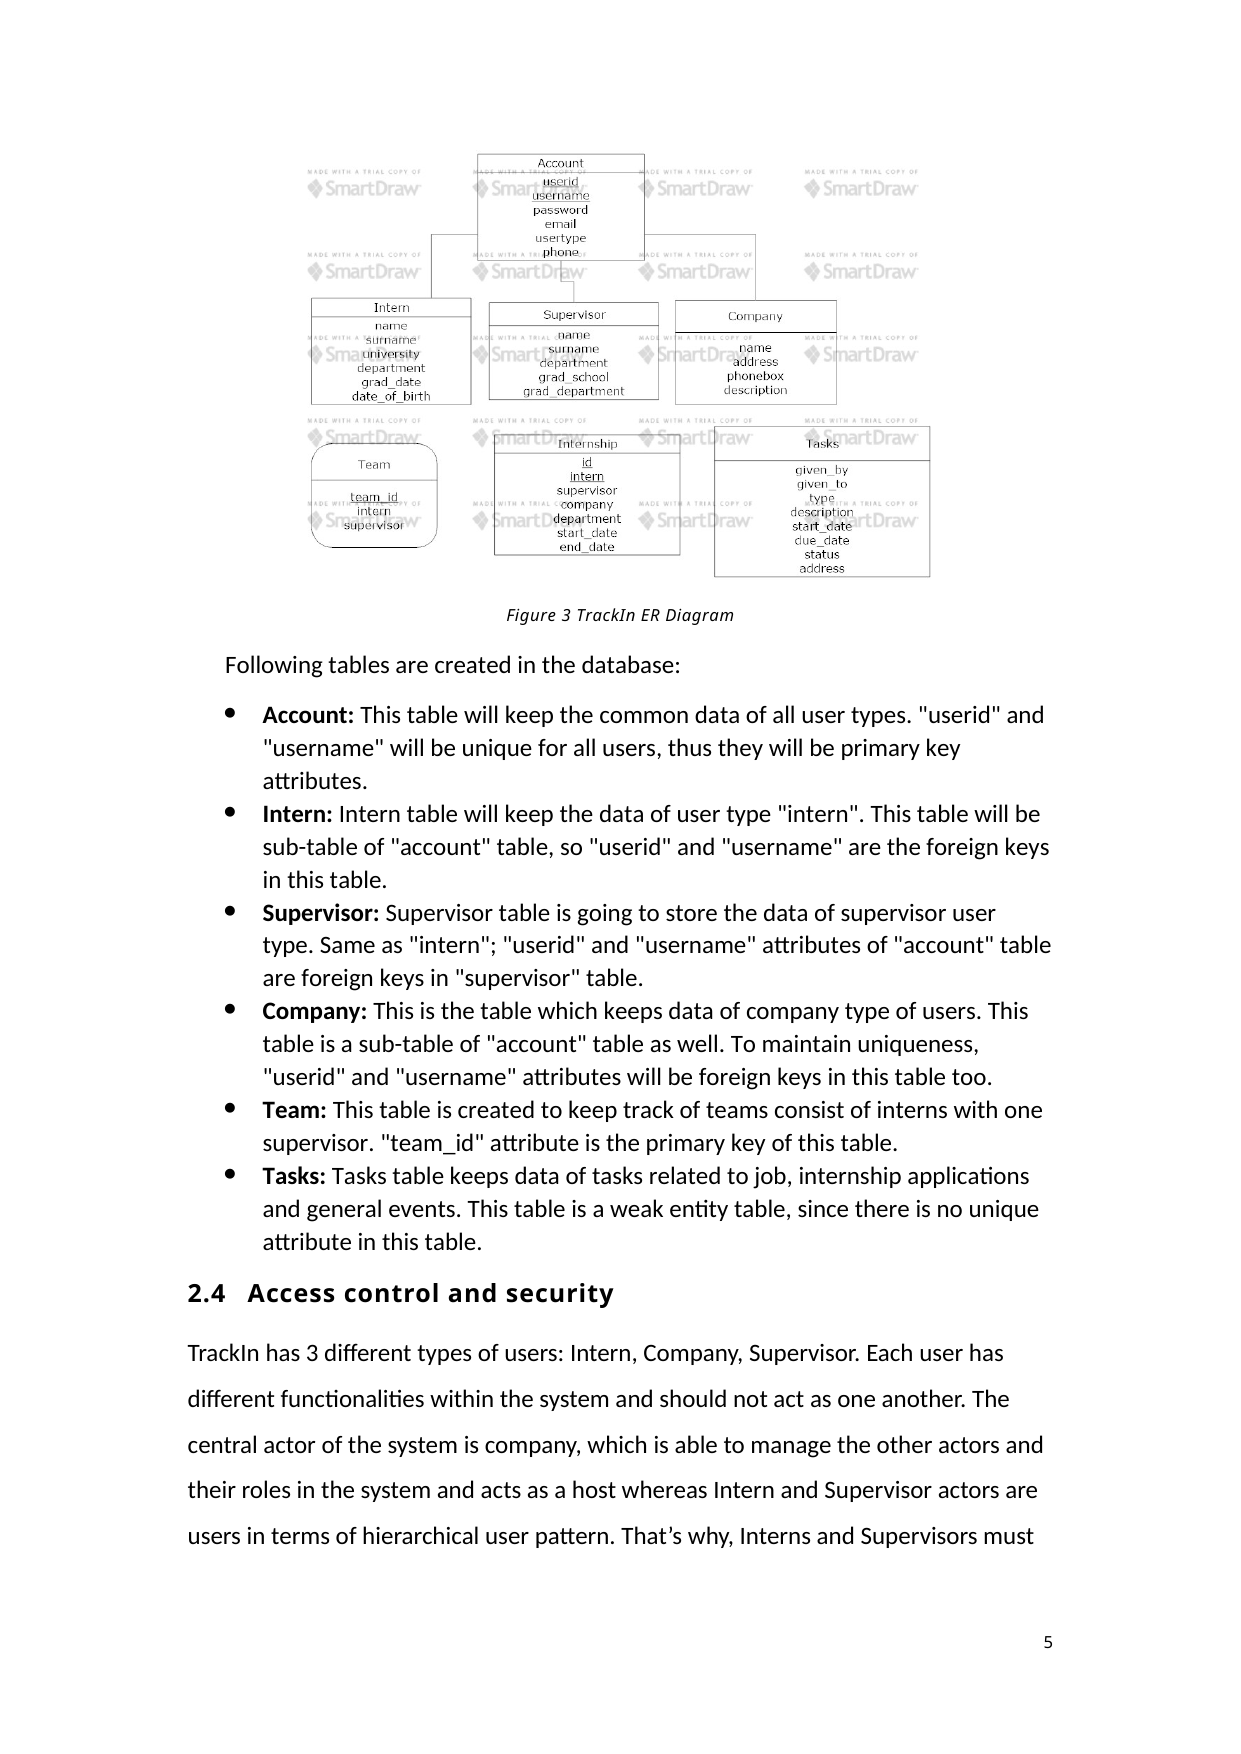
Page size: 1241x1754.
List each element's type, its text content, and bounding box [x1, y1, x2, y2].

list Tasks: Tasks table keeps data of tasks related to job, internship applications and general events. This table is a weak entity table, since there is no unique attribute in this table. [225, 1160, 1053, 1257]
list Intern: Intern table will keep the data of user type "intern". This table will be sub-table of "account" table, so "userid" and "username" are the foreign keys in this table. [225, 798, 1053, 894]
list Supervisor: Supervisor table is going to store the data of supervisor user type. Same as "intern"; "userid" and "username" attributes of "account" table are foreign keys in "supervisor" table. [225, 897, 1053, 993]
list Team: This table is created to keep track of teams consist of interns with one supervisor. "team_id" attribute is the primary key of this table. [225, 1094, 1053, 1158]
picture [307, 150, 933, 580]
subtitle Access control and security [187, 1276, 1053, 1310]
list Account: This table will keep the common data of all user types. "userid" and "username" will be unique for all users, thus they will be primary key attributes. [225, 699, 1053, 795]
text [187, 1337, 1053, 1551]
text Following tables are created in the database: [225, 649, 1053, 680]
list Company: This is the table which keeps data of company type of users. This table is a sub-table of "account" table as well. To maintain uniqueness, "userid" and "username" attributes will be foreign keys in this table too. [225, 996, 1053, 1092]
